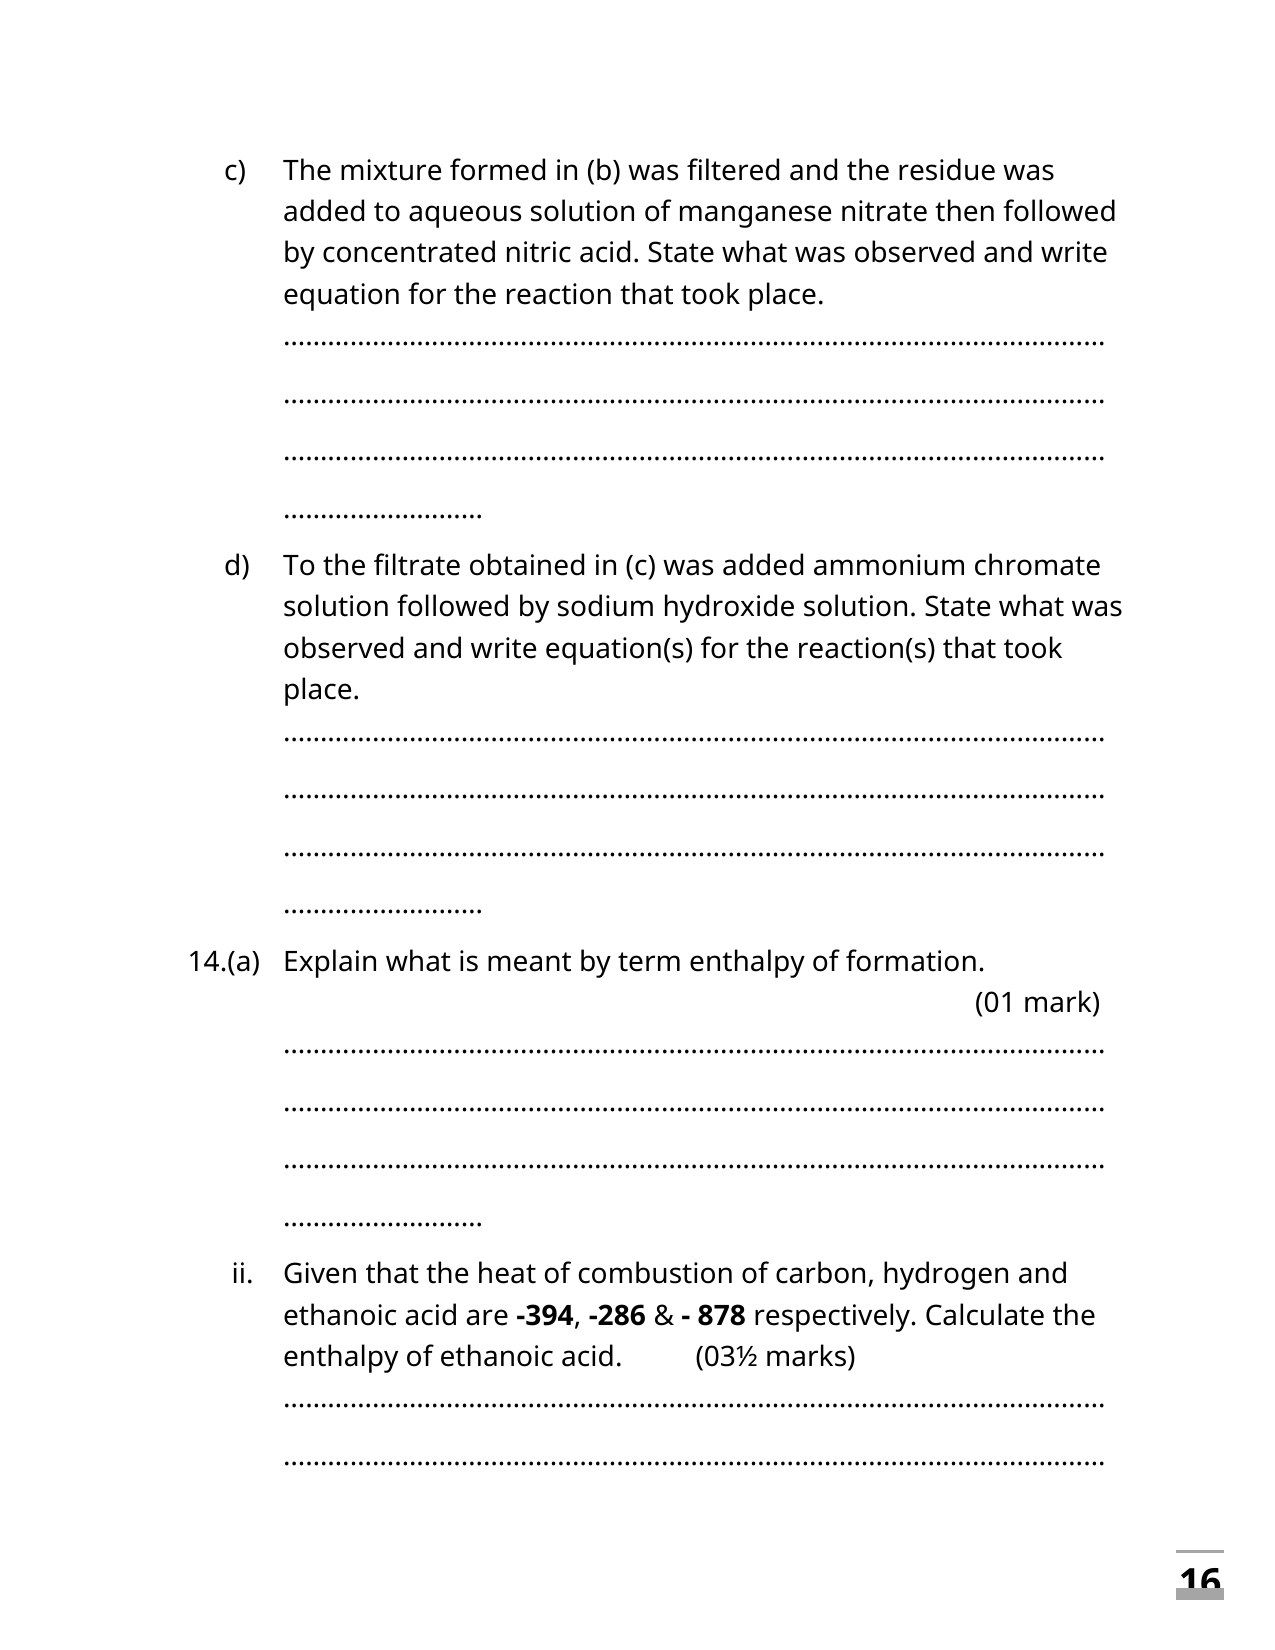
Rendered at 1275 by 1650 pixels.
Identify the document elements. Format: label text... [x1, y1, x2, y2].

list Given that the heat of combustion of carbon, hydrogen and ethanoic acid are -394, -286 & - 878 respectively. Calculate the enthalpy of ethanoic acid. (03½ marks) [253, 1253, 1125, 1374]
list ……………………………………………………………………………………………………………………………………………………………………………………………………………………………………………………………………………………………………………………………… [283, 315, 1125, 526]
list To the filtrate obtained in (c) was added ammonium chromate solution followed by sodium hydroxide solution. State what was observed and write equation(s) for the reaction(s) that took place. [224, 545, 1125, 708]
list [283, 1378, 1125, 1473]
list ……………………………………………………………………………………………………………………………………………………………………………………………………………………………………………………………………………………………………………………………… [283, 711, 1125, 922]
list ……………………………………………………………………………………………………………………………………………………………………………………………………………………………………………………………………………………………………………………………… [283, 1023, 1125, 1234]
list The mixture formed in (b) was filtered and the residue was added to aqueous solution of manganese nitrate then followed by concentrated nitric acid. State what was observed and write equation for the reaction that took place. [224, 150, 1125, 312]
list Explain what is meant by term enthalpy of formation. (01 mark) [187, 941, 1125, 1021]
